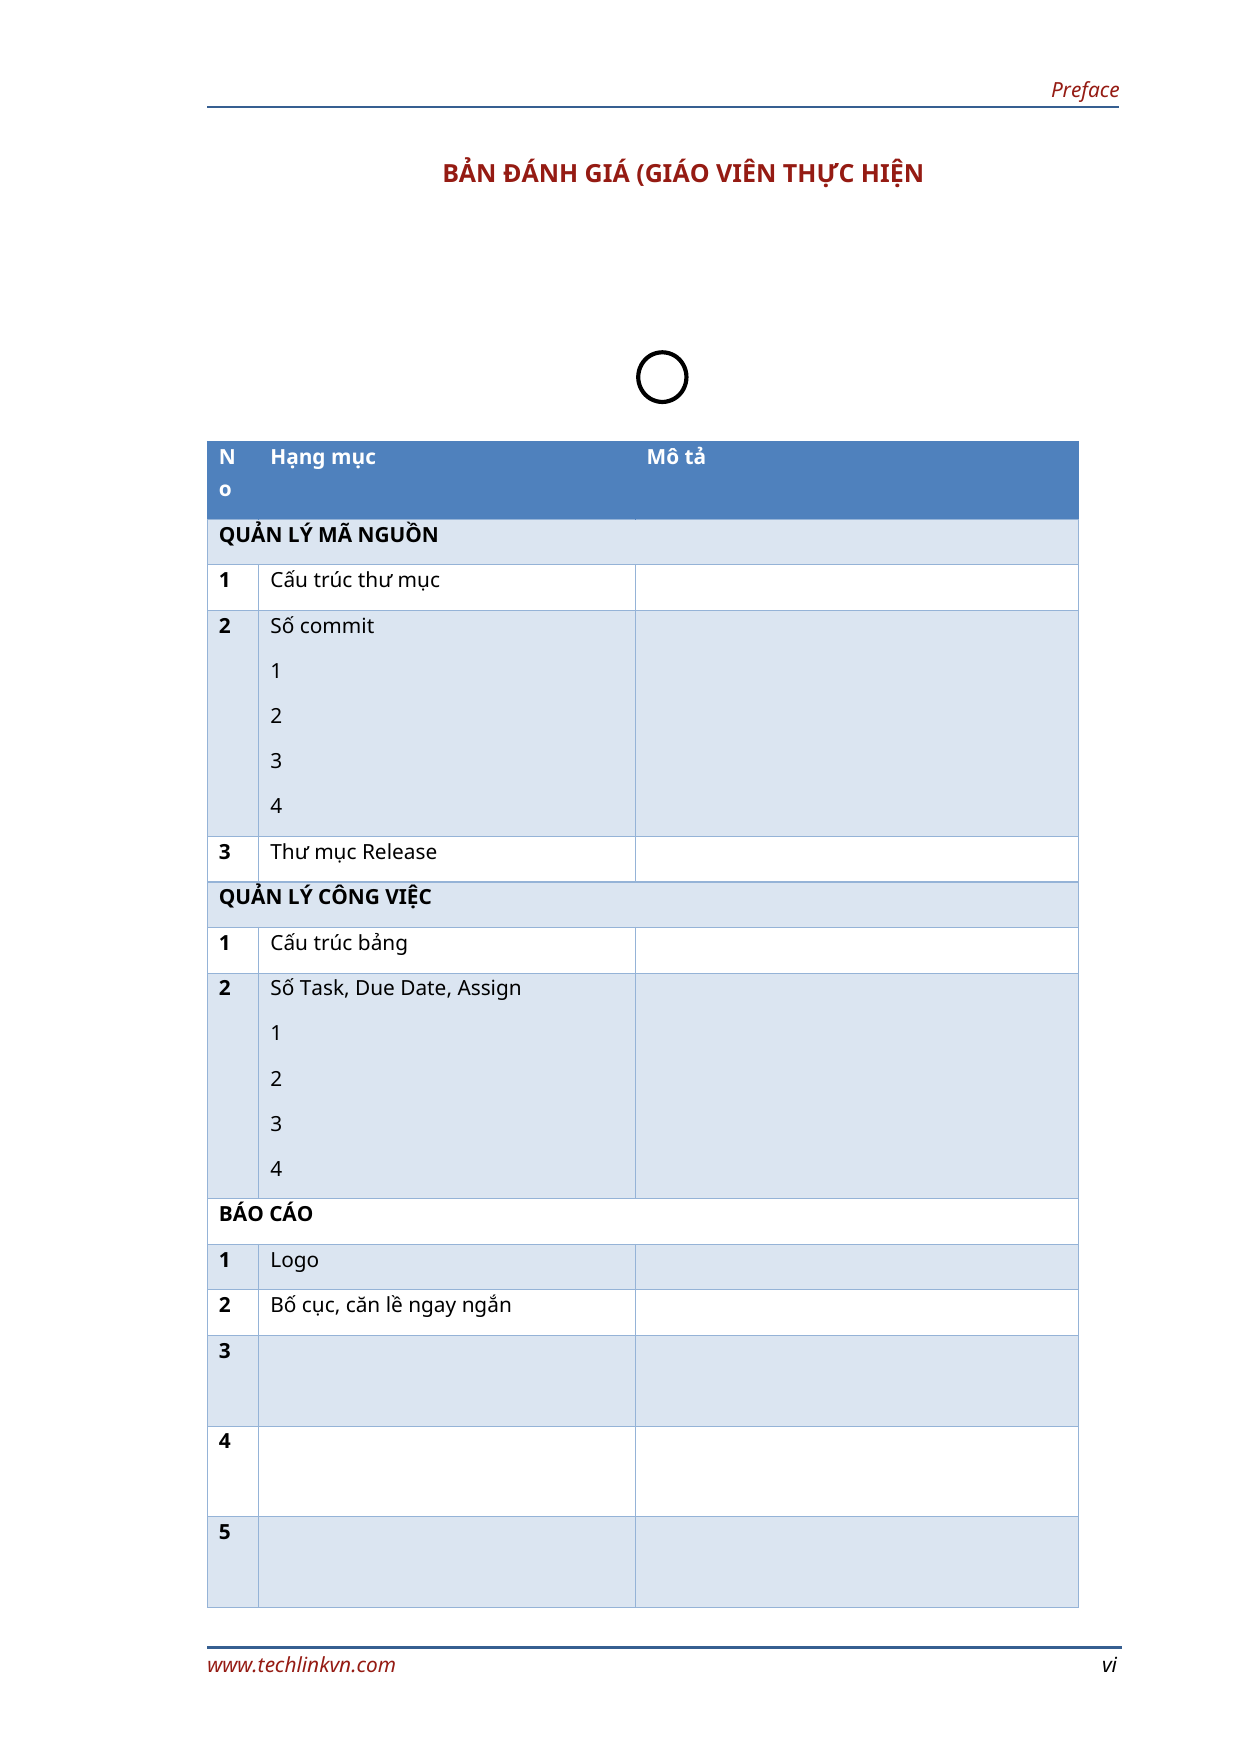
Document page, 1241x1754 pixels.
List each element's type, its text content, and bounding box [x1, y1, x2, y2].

table_header Hạng mục [259, 442, 635, 519]
table_cell 1 [208, 1245, 258, 1289]
table_cell 2 [208, 611, 258, 836]
table_cell Thư mục Release [259, 837, 635, 881]
table_cell [636, 974, 1078, 1198]
table_cell [636, 1290, 1078, 1335]
table_header Mô tả [636, 442, 1078, 519]
table_cell 1 [208, 565, 258, 610]
table_cell [636, 1427, 1078, 1516]
table_cell Bố cục, căn lề ngay ngắn [259, 1290, 635, 1335]
table_cell [636, 611, 1078, 836]
table_cell [259, 1427, 635, 1516]
table_cell Logo [259, 1245, 635, 1289]
table_cell [636, 928, 1078, 972]
table_cell BÁO CÁO [208, 1199, 1078, 1244]
table_cell [259, 1517, 635, 1607]
table_cell 2 [208, 1290, 258, 1335]
table_cell [259, 1336, 635, 1426]
table_cell [636, 1336, 1078, 1426]
table_cell [636, 1517, 1078, 1607]
table_cell Cấu trúc thư mục [259, 565, 635, 610]
table_cell 4 [208, 1427, 258, 1516]
table_header No [208, 442, 258, 519]
table_cell 3 [208, 1336, 258, 1426]
table_cell Cấu trúc bảng [259, 928, 635, 972]
table_cell Số commit 1 2 3 4 [259, 611, 635, 836]
table_cell 1 [208, 928, 258, 972]
text BẢN ĐÁNH GIÁ (GIÁO VIÊN THỰC HIỆN [244, 156, 1122, 190]
table_cell [636, 837, 1078, 881]
table_cell Số Task, Due Date, Assign 1 2 3 4 [259, 974, 635, 1198]
table_cell QUẢN LÝ CÔNG VIỆC [208, 883, 1078, 927]
table_cell [636, 565, 1078, 610]
table_cell [636, 1245, 1078, 1289]
table_cell 5 [208, 1517, 258, 1607]
table_cell QUẢN LÝ MÃ NGUỒN [208, 520, 1078, 564]
table_cell 2 [208, 974, 258, 1198]
table_cell 3 [208, 837, 258, 881]
